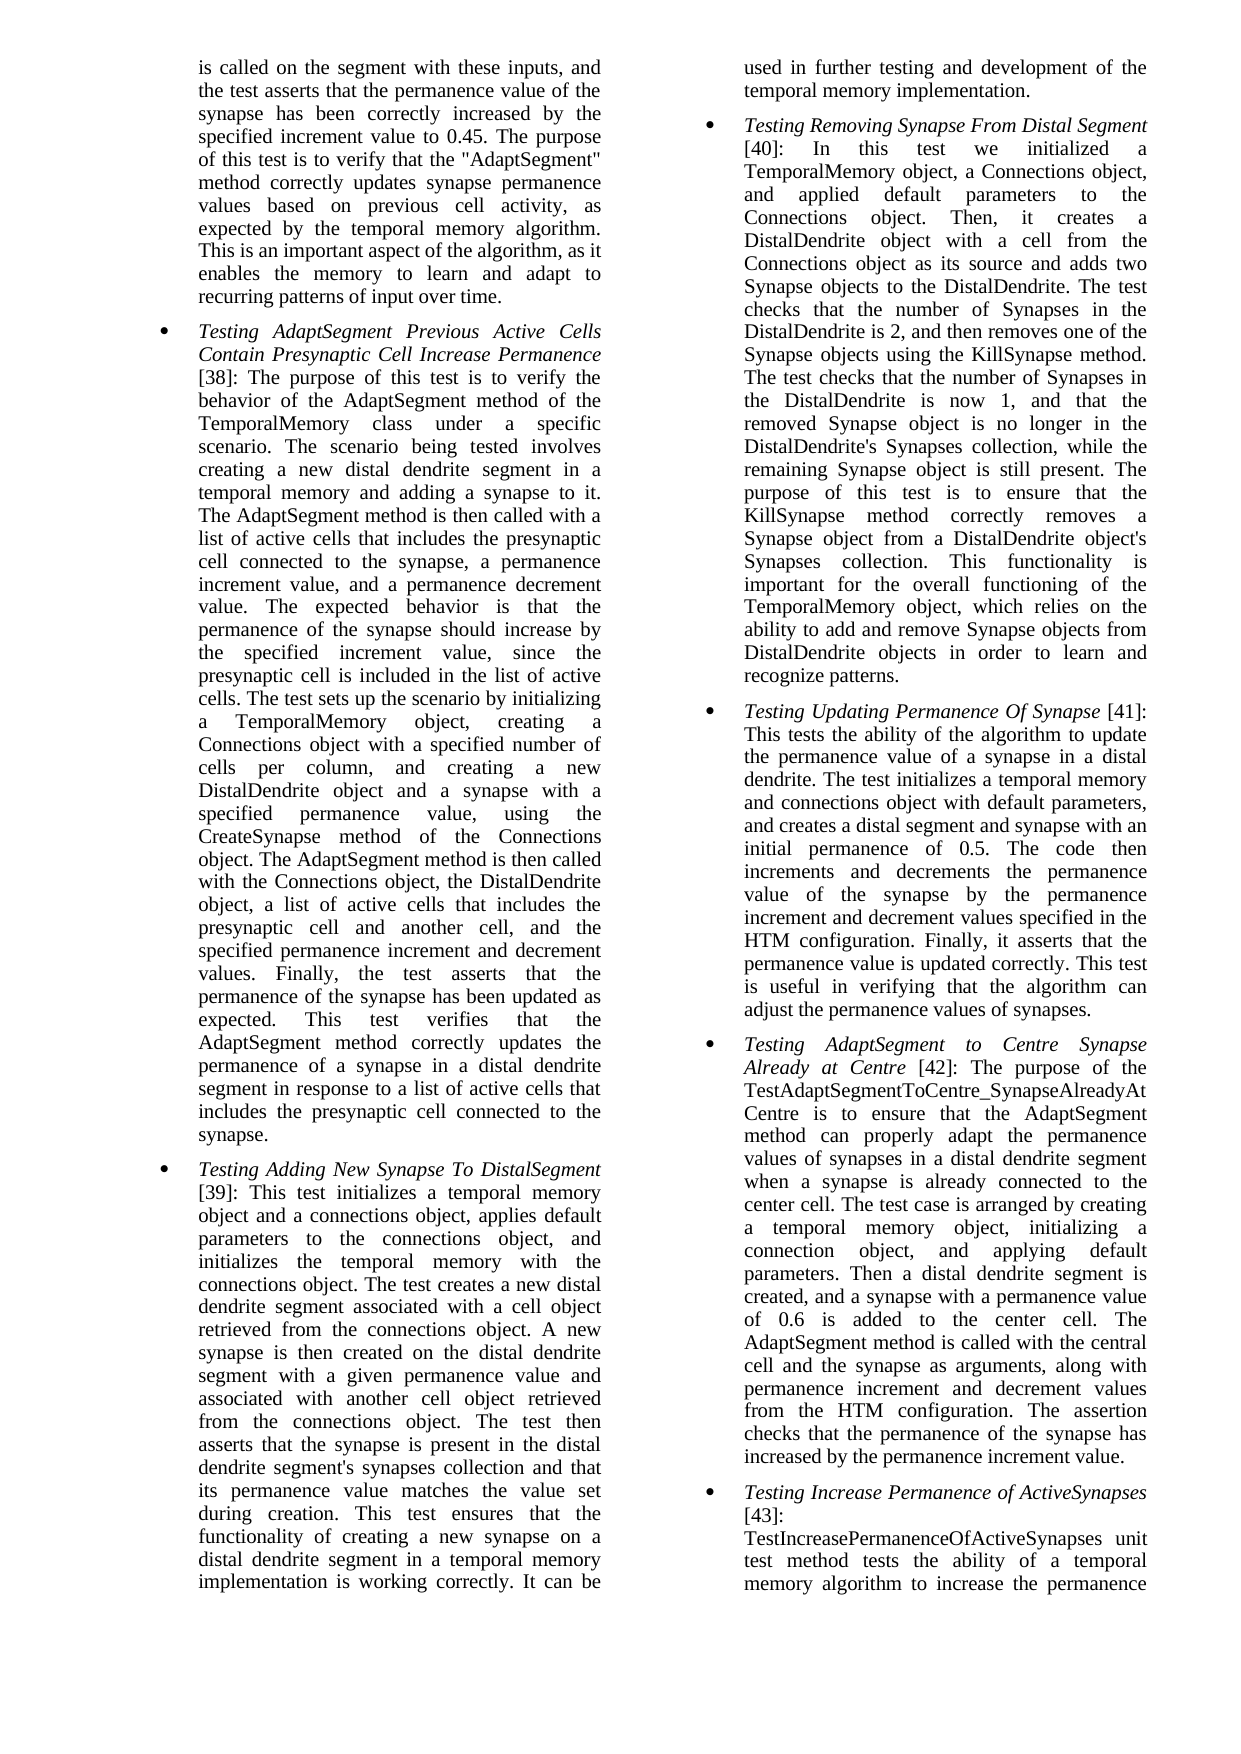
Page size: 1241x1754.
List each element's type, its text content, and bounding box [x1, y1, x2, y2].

list Testing Adding New Synapse To DistalSegment [39]: This test initializes a temporal memory object and a connections object, applies default parameters to the connections object, and initializes the temporal memory with the connections object. The test creates a new distal dendrite segment associated with a cell object retrieved from the connections object. A new synapse is then created on the distal dendrite segment with a given permanence value and associated with another cell object retrieved from the connections object. The test then asserts that the synapse is present in the distal dendrite segment's synapses collection and that its permanence value matches the value set during creation. This test ensures that the functionality of creating a new synapse on a distal dendrite segment in a temporal memory implementation is working correctly. It can be used in further testing and development of the temporal memory implementation. [161, 1158, 601, 1593]
list Testing AdaptSegment Previous Active Cells Contain Presynaptic Cell Increase Permanence [38]: The purpose of this test is to verify the behavior of the AdaptSegment method of the TemporalMemory class under a specific scenario. The scenario being tested involves creating a new distal dendrite segment in a temporal memory and adding a synapse to it. The AdaptSegment method is then called with a list of active cells that includes the presynaptic cell connected to the synapse, a permanence increment value, and a permanence decrement value. The expected behavior is that the permanence of the synapse should increase by the specified increment value, since the presynaptic cell is included in the list of active cells. The test sets up the scenario by initializing a TemporalMemory object, creating a Connections object with a specified number of cells per column, and creating a new DistalDendrite object and a synapse with a specified permanence value, using the CreateSynapse method of the Connections object. The AdaptSegment method is then called with the Connections object, the DistalDendrite object, a list of active cells that includes the presynaptic cell and another cell, and the specified permanence increment and decrement values. Finally, the test asserts that the permanence of the synapse has been updated as expected. This test verifies that the AdaptSegment method correctly updates the permanence of a synapse in a distal dendrite segment in response to a list of active cells that includes the presynaptic cell connected to the synapse. [161, 321, 601, 1146]
list Testing Updating Permanence Of Synapse [41]: This tests the ability of the algorithm to update the permanence value of a synapse in a distal dendrite. The test initializes a temporal memory and connections object with default parameters, and creates a distal segment and synapse with an initial permanence of 0.5. The code then increments and decrements the permanence value of the synapse by the permanence increment and decrement values specified in the HTM configuration. Finally, it asserts that the permanence value is updated correctly. This test is useful in verifying that the algorithm can adjust the permanence values of synapses. [706, 700, 1147, 1021]
list Testing Removing Synapse From Distal Segment [40]: In this test we initialized a TemporalMemory object, a Connections object, and applied default parameters to the Connections object. Then, it creates a DistalDendrite object with a cell from the Connections object as its source and adds two Synapse objects to the DistalDendrite. The test checks that the number of Synapses in the DistalDendrite is 2, and then removes one of the Synapse objects using the KillSynapse method. The test checks that the number of Synapses in the DistalDendrite is now 1, and that the removed Synapse object is no longer in the DistalDendrite's Synapses collection, while the remaining Synapse object is still present. The purpose of this test is to ensure that the KillSynapse method correctly removes a Synapse object from a DistalDendrite object's Synapses collection. This functionality is important for the overall functioning of the TemporalMemory object, which relies on the ability to add and remove Synapse objects from DistalDendrite objects in order to learn and recognize patterns. [706, 114, 1147, 687]
list Testing AdaptSegment to Centre Synapse Already at Centre [42]: The purpose of the TestAdaptSegmentToCentre_SynapseAlreadyAtCentre is to ensure that the AdaptSegment method can properly adapt the permanence values of synapses in a distal dendrite segment when a synapse is already connected to the center cell. The test case is arranged by creating a temporal memory object, initializing a connection object, and applying default parameters. Then a distal dendrite segment is created, and a synapse with a permanence value of 0.6 is added to the center cell. The AdaptSegment method is called with the central cell and the synapse as arguments, along with permanence increment and decrement values from the HTM configuration. The assertion checks that the permanence of the synapse has increased by the permanence increment value. [706, 1033, 1147, 1468]
